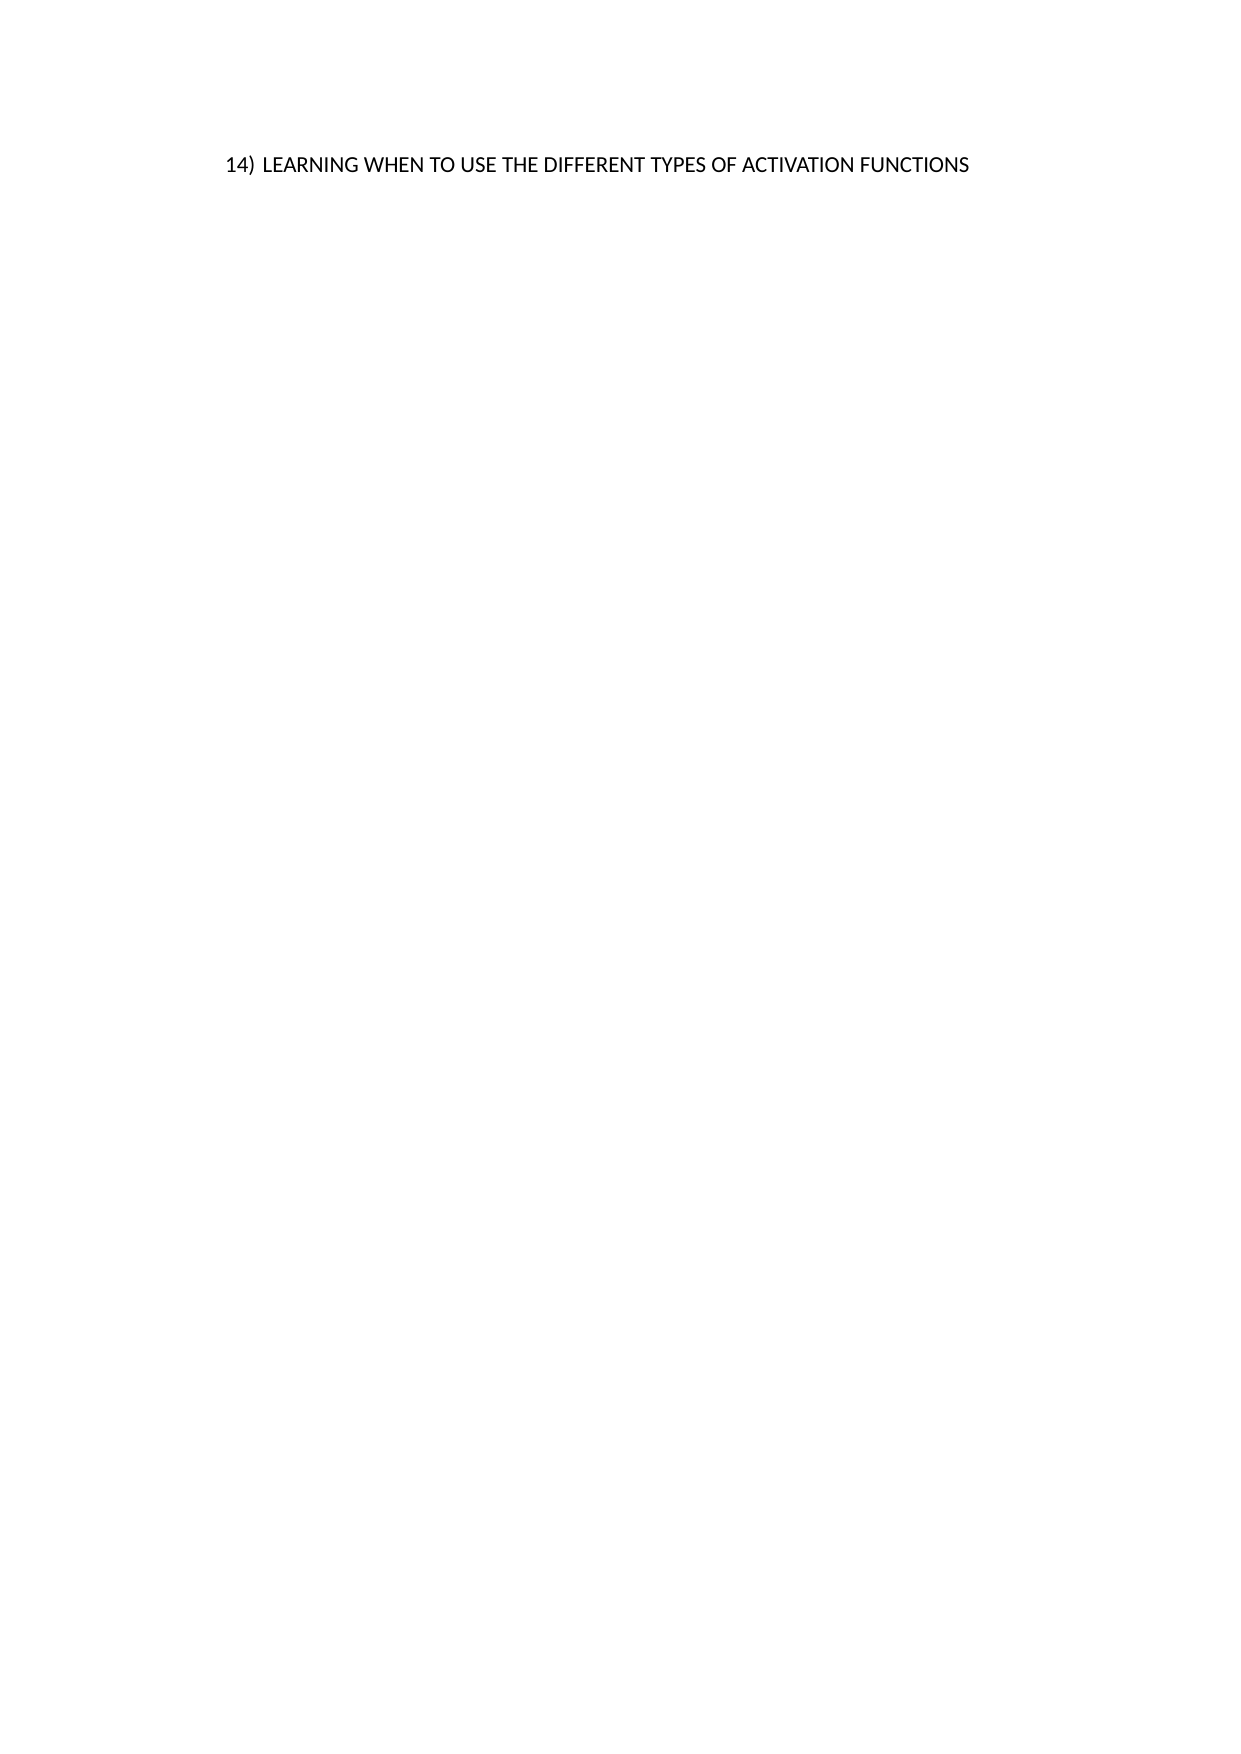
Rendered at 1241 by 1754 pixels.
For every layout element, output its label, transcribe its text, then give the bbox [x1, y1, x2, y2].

list LEARNING WHEN TO USE THE DIFFERENT TYPES OF ACTIVATION FUNCTIONS [225, 150, 1090, 178]
